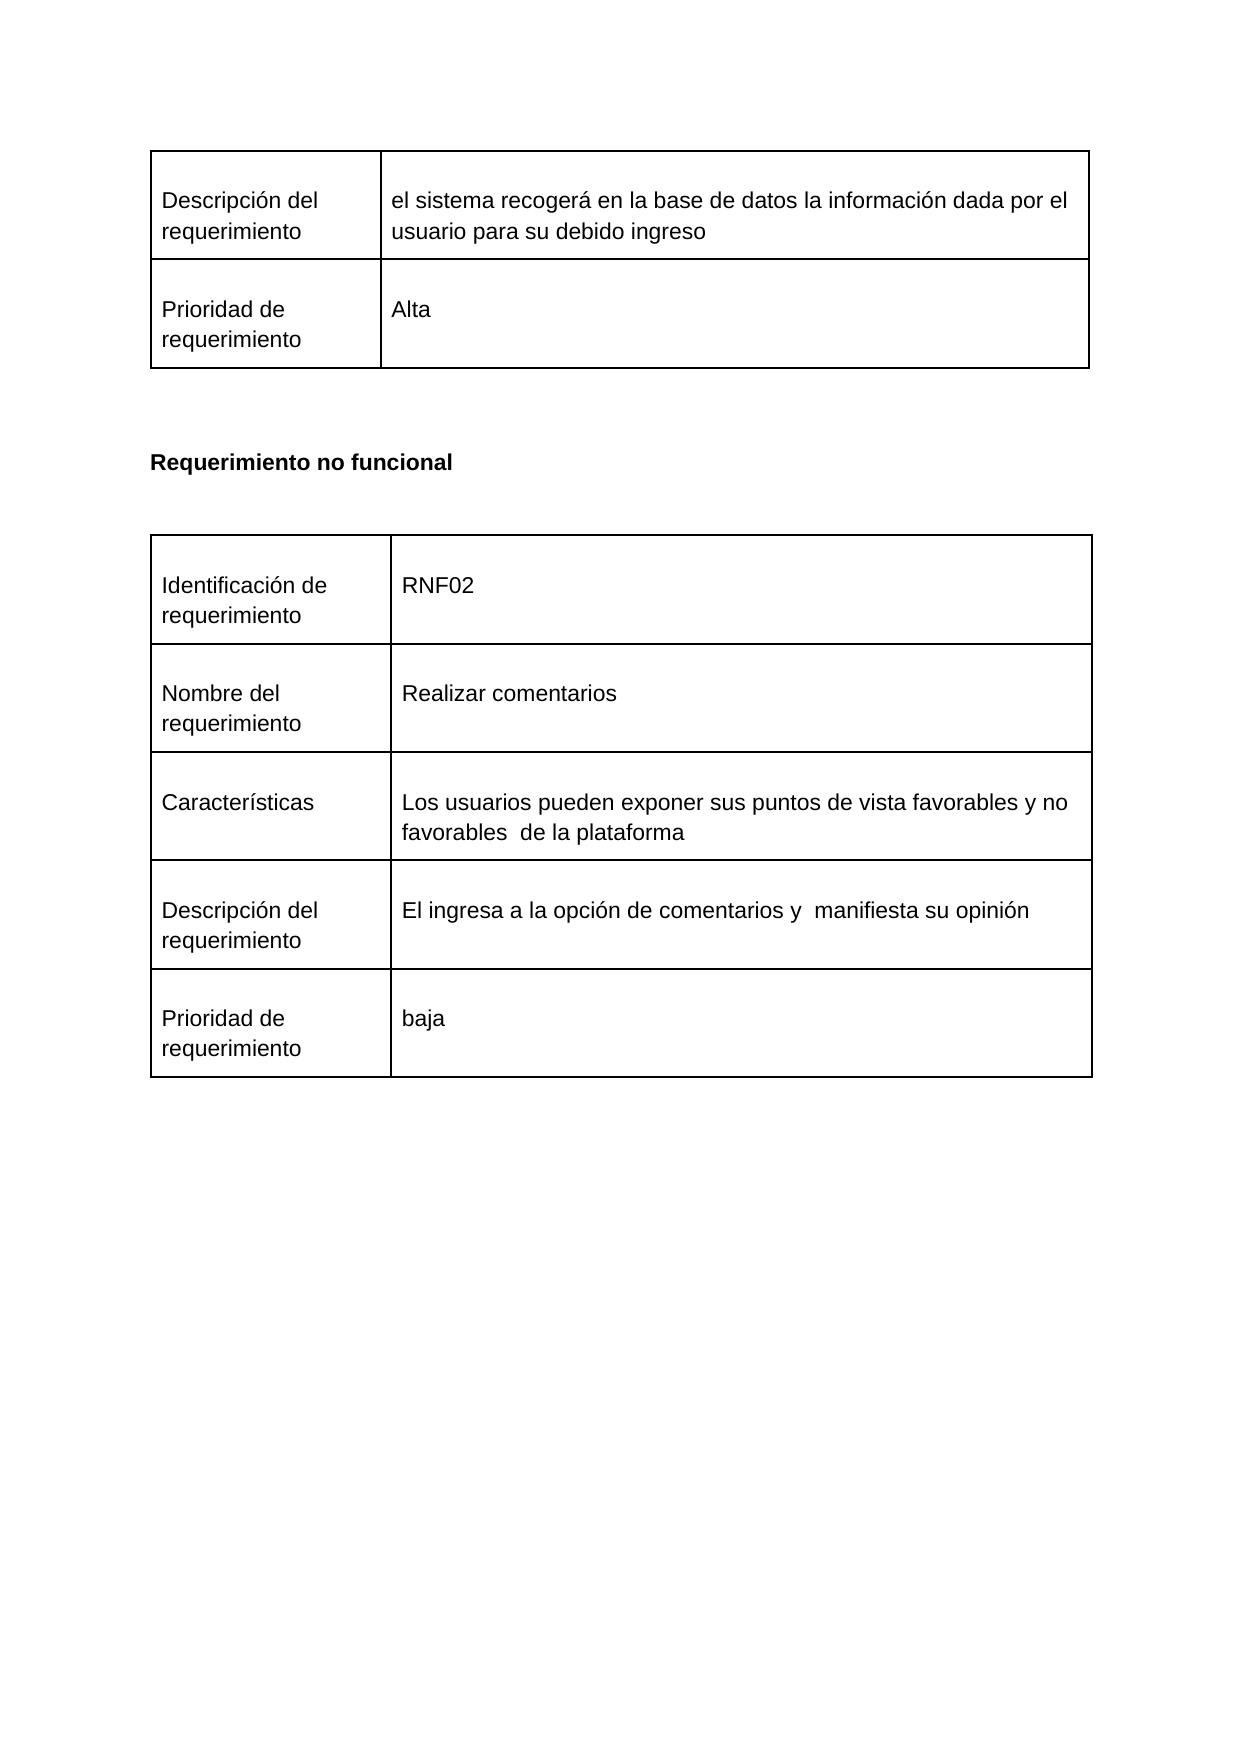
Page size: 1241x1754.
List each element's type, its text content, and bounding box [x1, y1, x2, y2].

table_cell Alta [382, 260, 1088, 367]
table_cell Prioridad de requerimiento [152, 970, 390, 1076]
table_cell Los usuarios pueden exponer sus puntos de vista favorables y no favorables de la plataforma [392, 753, 1091, 859]
table_cell El ingresa a la opción de comentarios y manifiesta su opinión [392, 861, 1091, 968]
table_header Identificación de requerimiento [152, 536, 390, 643]
table_cell el sistema recogerá en la base de datos la información dada por el usuario para su debido ingreso [382, 152, 1088, 258]
table_cell Nombre del requerimiento [152, 645, 390, 751]
table_cell baja [392, 970, 1091, 1076]
text Requerimiento no funcional [150, 449, 1090, 475]
table_cell Prioridad de requerimiento [152, 260, 380, 367]
table_cell Características [152, 753, 390, 859]
table_cell Descripción del requerimiento [152, 861, 390, 968]
table_cell Descripción del requerimiento [152, 152, 380, 258]
table_header RNF02 [392, 536, 1091, 643]
table_cell Realizar comentarios [392, 645, 1091, 751]
